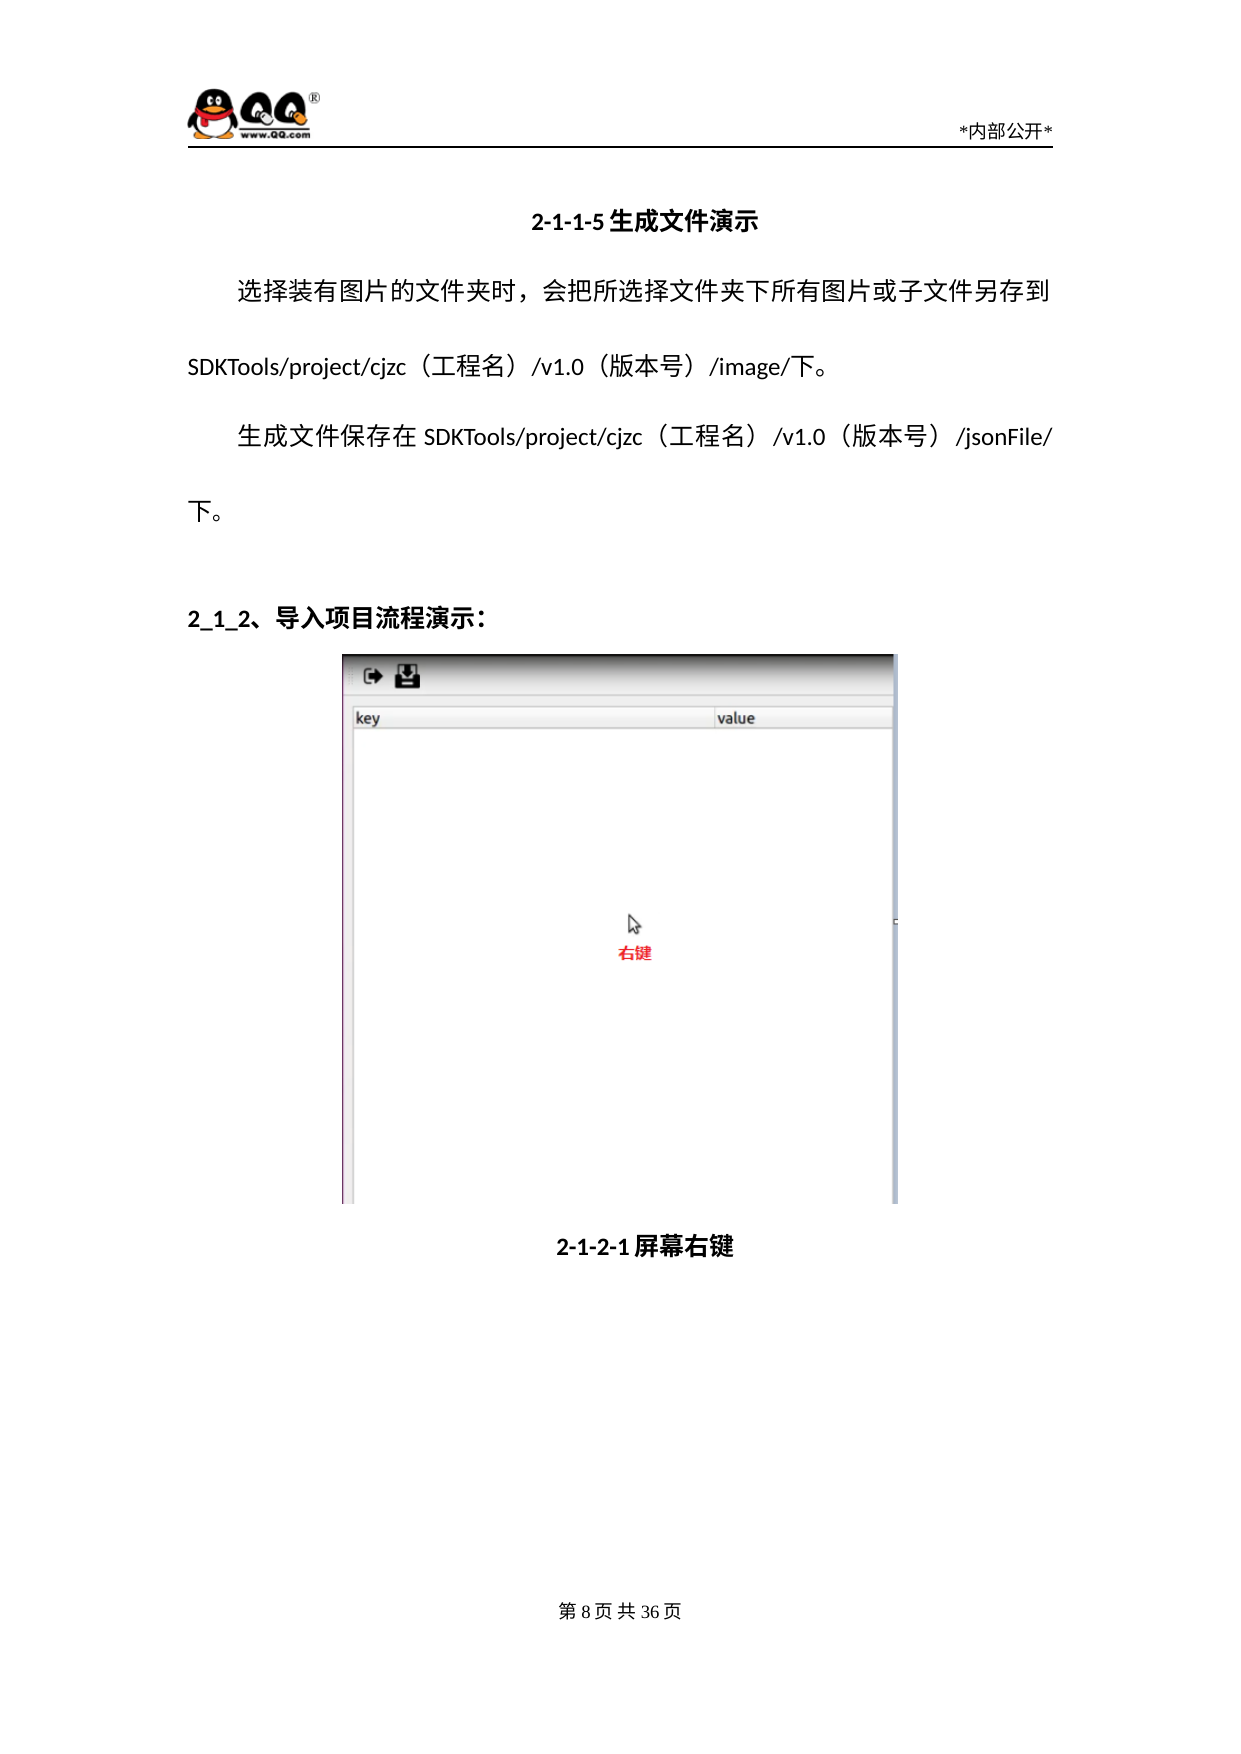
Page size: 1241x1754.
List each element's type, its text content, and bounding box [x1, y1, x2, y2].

picture [187, 88, 320, 139]
text 生成文件保存在SDKTools/project/cjzc（工程名）/v1.0（版本号）/jsonFile/下。 [187, 402, 1053, 542]
text 2-1-2-1屏幕右键 [187, 1212, 1053, 1277]
text 2-1-1-5生成文件演示 [187, 187, 1053, 252]
text 2_1_2、导入项目流程演示： [187, 584, 1053, 649]
text 选择装有图片的文件夹时，会把所选择文件夹下所有图片或子文件另存到SDKTools/project/cjzc（工程名）/v1.0（版本号）/image/下。 [187, 257, 1053, 397]
picture [342, 654, 898, 1204]
